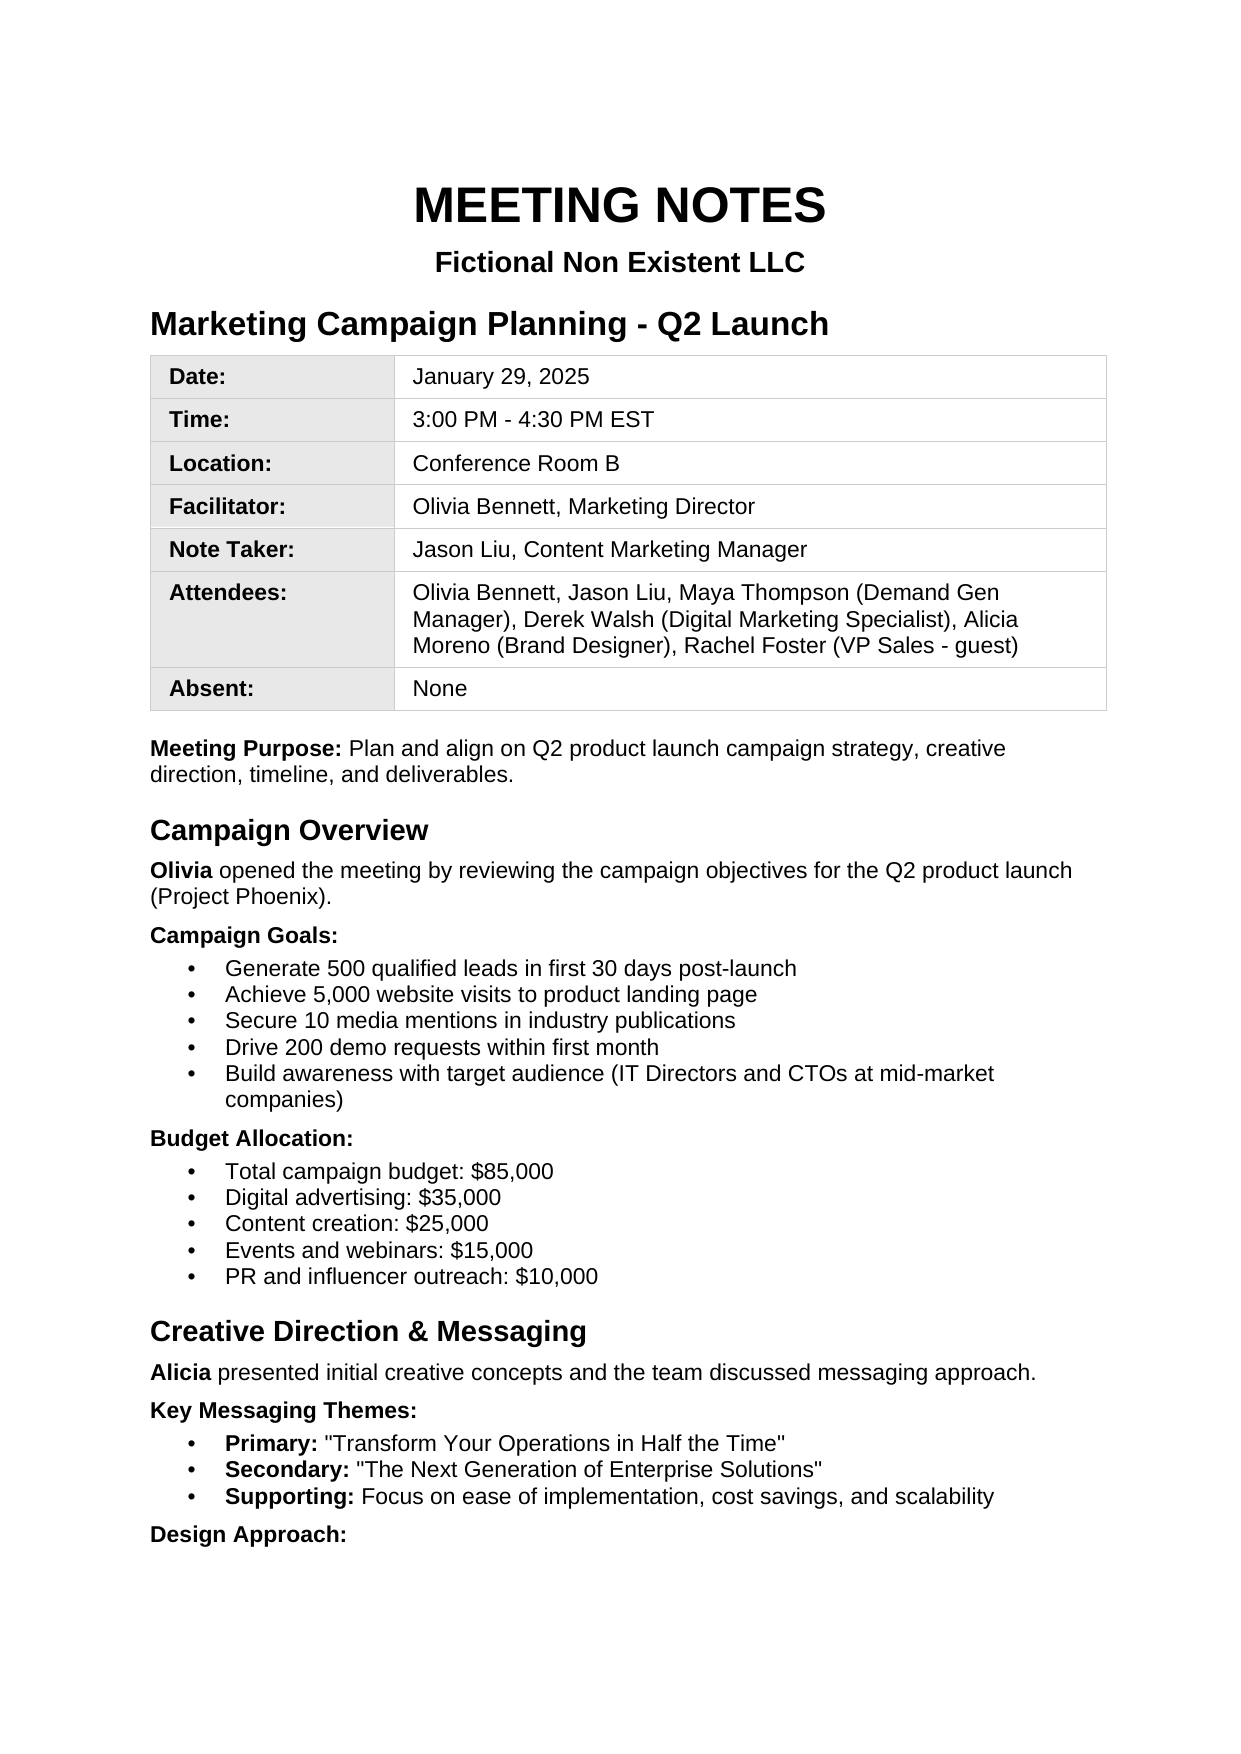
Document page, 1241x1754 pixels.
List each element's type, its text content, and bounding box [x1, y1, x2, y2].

text Meeting Purpose: Plan and align on Q2 product launch campaign strategy, creative direction, timeline, and deliverables. [150, 735, 1090, 788]
table_header January 29, 2025 [395, 356, 1106, 398]
text Alicia presented initial creative concepts and the team discussed messaging approach. [150, 1358, 1090, 1385]
list Content creation: $25,000 [187, 1210, 1090, 1237]
table_cell Absent: [151, 668, 394, 710]
list Primary: "Transform Your Operations in Half the Time" [187, 1430, 1090, 1456]
text Olivia opened the meeting by reviewing the campaign objectives for the Q2 product launch (Project Phoenix). [150, 857, 1090, 909]
text Budget Allocation: [150, 1125, 1090, 1151]
table_cell Attendees: [151, 572, 394, 667]
list Achieve 5,000 website visits to product landing page [187, 981, 1090, 1007]
list Digital advertising: $35,000 [187, 1184, 1090, 1210]
table_cell Time: [151, 399, 394, 441]
table_cell Olivia Bennett, Jason Liu, Maya Thompson (Demand Gen Manager), Derek Walsh (Digital Marketing Specialist), Alicia Moreno (Brand Designer), Rachel Foster (VP Sales - guest) [395, 572, 1106, 667]
subtitle Campaign Overview [150, 813, 1090, 846]
table_cell Jason Liu, Content Marketing Manager [395, 529, 1106, 571]
list Total campaign budget: $85,000 [187, 1158, 1090, 1184]
table_cell 3:00 PM - 4:30 PM EST [395, 399, 1106, 441]
table_cell Olivia Bennett, Marketing Director [395, 485, 1106, 527]
subtitle Marketing Campaign Planning - Q2 Launch [150, 303, 1090, 342]
table_cell None [395, 668, 1106, 710]
list Secondary: "The Next Generation of Enterprise Solutions" [187, 1456, 1090, 1483]
text Fictional Non Existent LLC [150, 245, 1090, 278]
list Drive 200 demo requests within first month [187, 1033, 1090, 1060]
table_cell Location: [151, 442, 394, 484]
text Campaign Goals: [150, 922, 1090, 948]
table_cell Facilitator: [151, 485, 394, 527]
list Supporting: Focus on ease of implementation, cost savings, and scalability [187, 1483, 1090, 1509]
table_header Date: [151, 356, 394, 398]
subtitle Creative Direction & Messaging [150, 1314, 1090, 1348]
list Build awareness with target audience (IT Directors and CTOs at mid-market companies) [187, 1060, 1090, 1113]
text Key Messaging Themes: [150, 1397, 1090, 1424]
table_cell Conference Room B [395, 442, 1106, 484]
list Secure 10 media mentions in industry publications [187, 1007, 1090, 1033]
text Design Approach: [150, 1521, 1090, 1548]
title MEETING NOTES [150, 175, 1090, 232]
list Generate 500 qualified leads in first 30 days post-launch [187, 954, 1090, 981]
table_cell Note Taker: [151, 529, 394, 571]
list Events and webinars: $15,000 [187, 1237, 1090, 1263]
list PR and influencer outreach: $10,000 [187, 1263, 1090, 1289]
